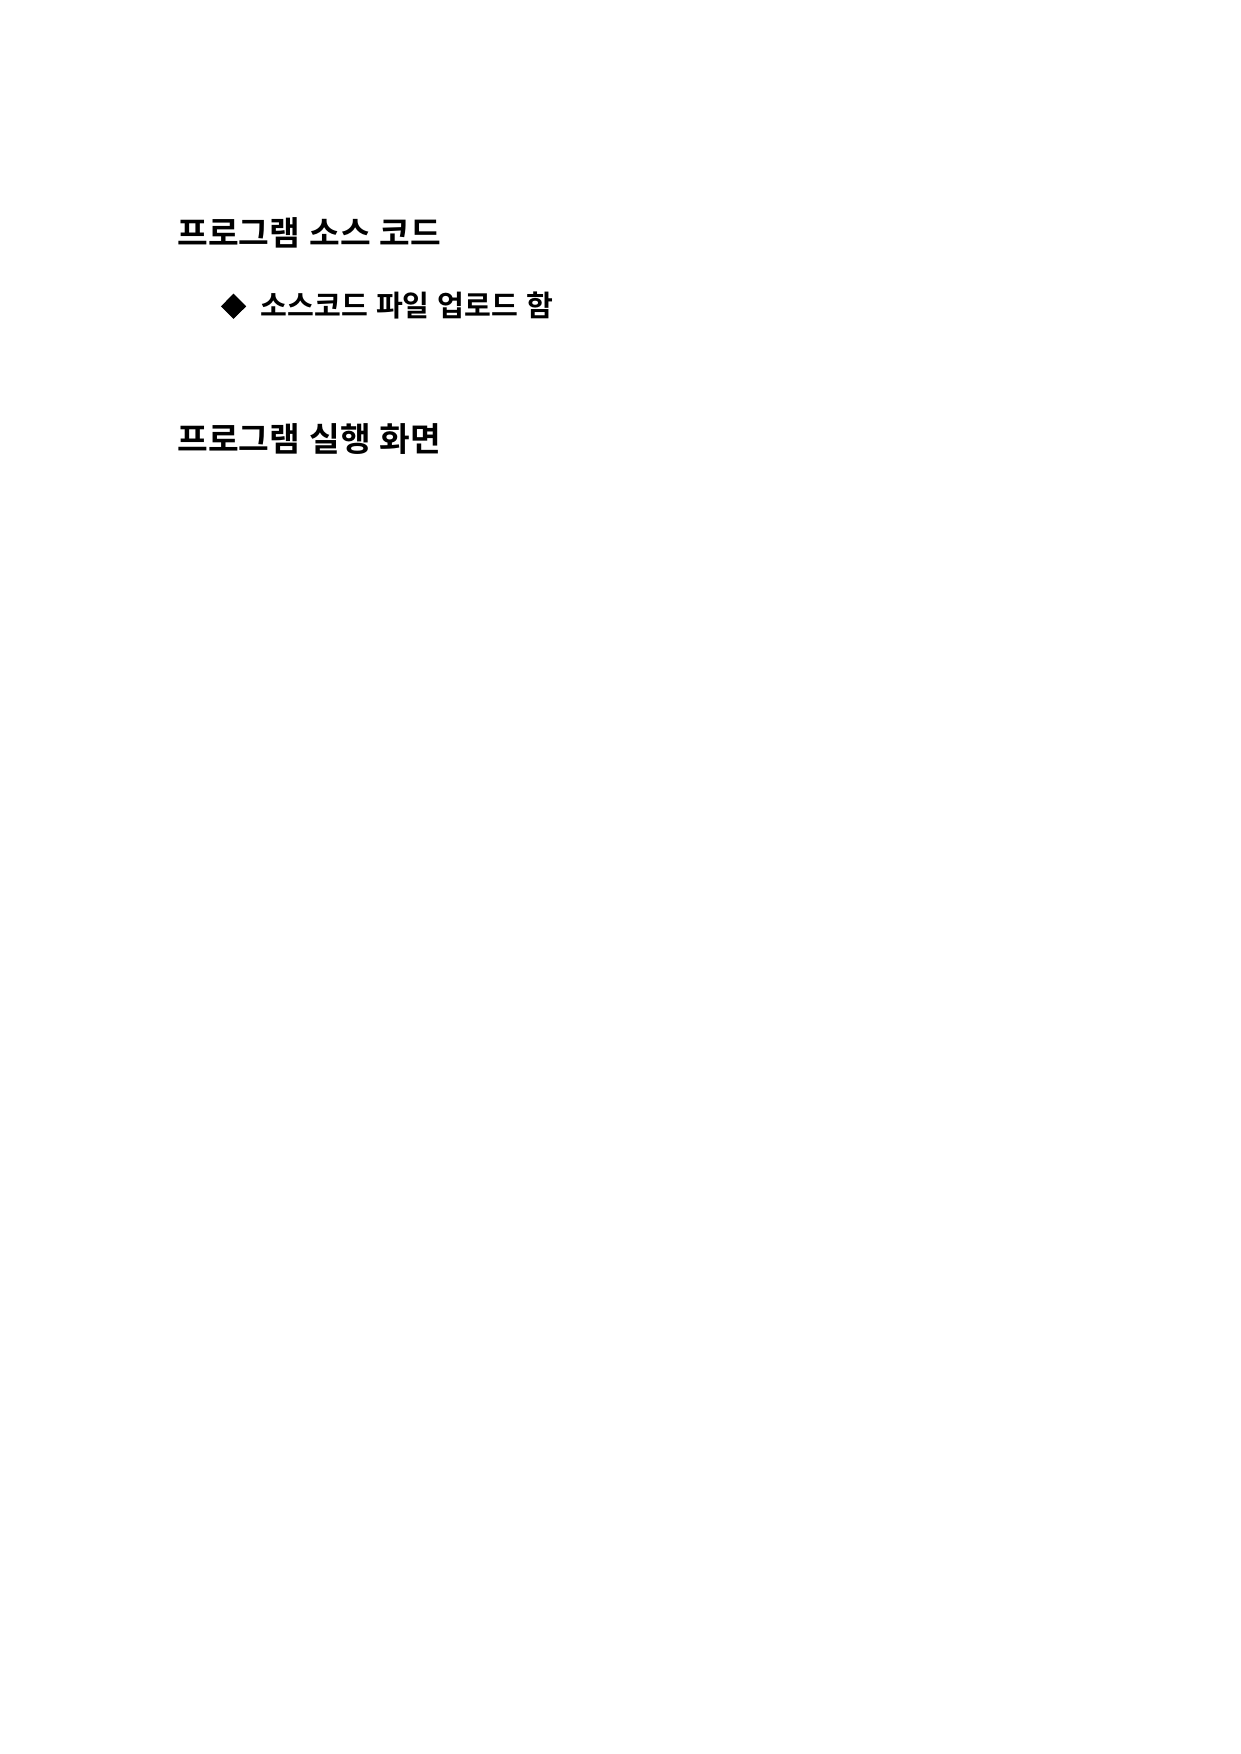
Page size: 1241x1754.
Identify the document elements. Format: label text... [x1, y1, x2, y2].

text 프로그램 소스 코드 [177, 207, 1063, 255]
list 소스코드 파일 업로드 함 [219, 283, 1063, 325]
text 프로그램 실행 화면 [177, 412, 1063, 461]
